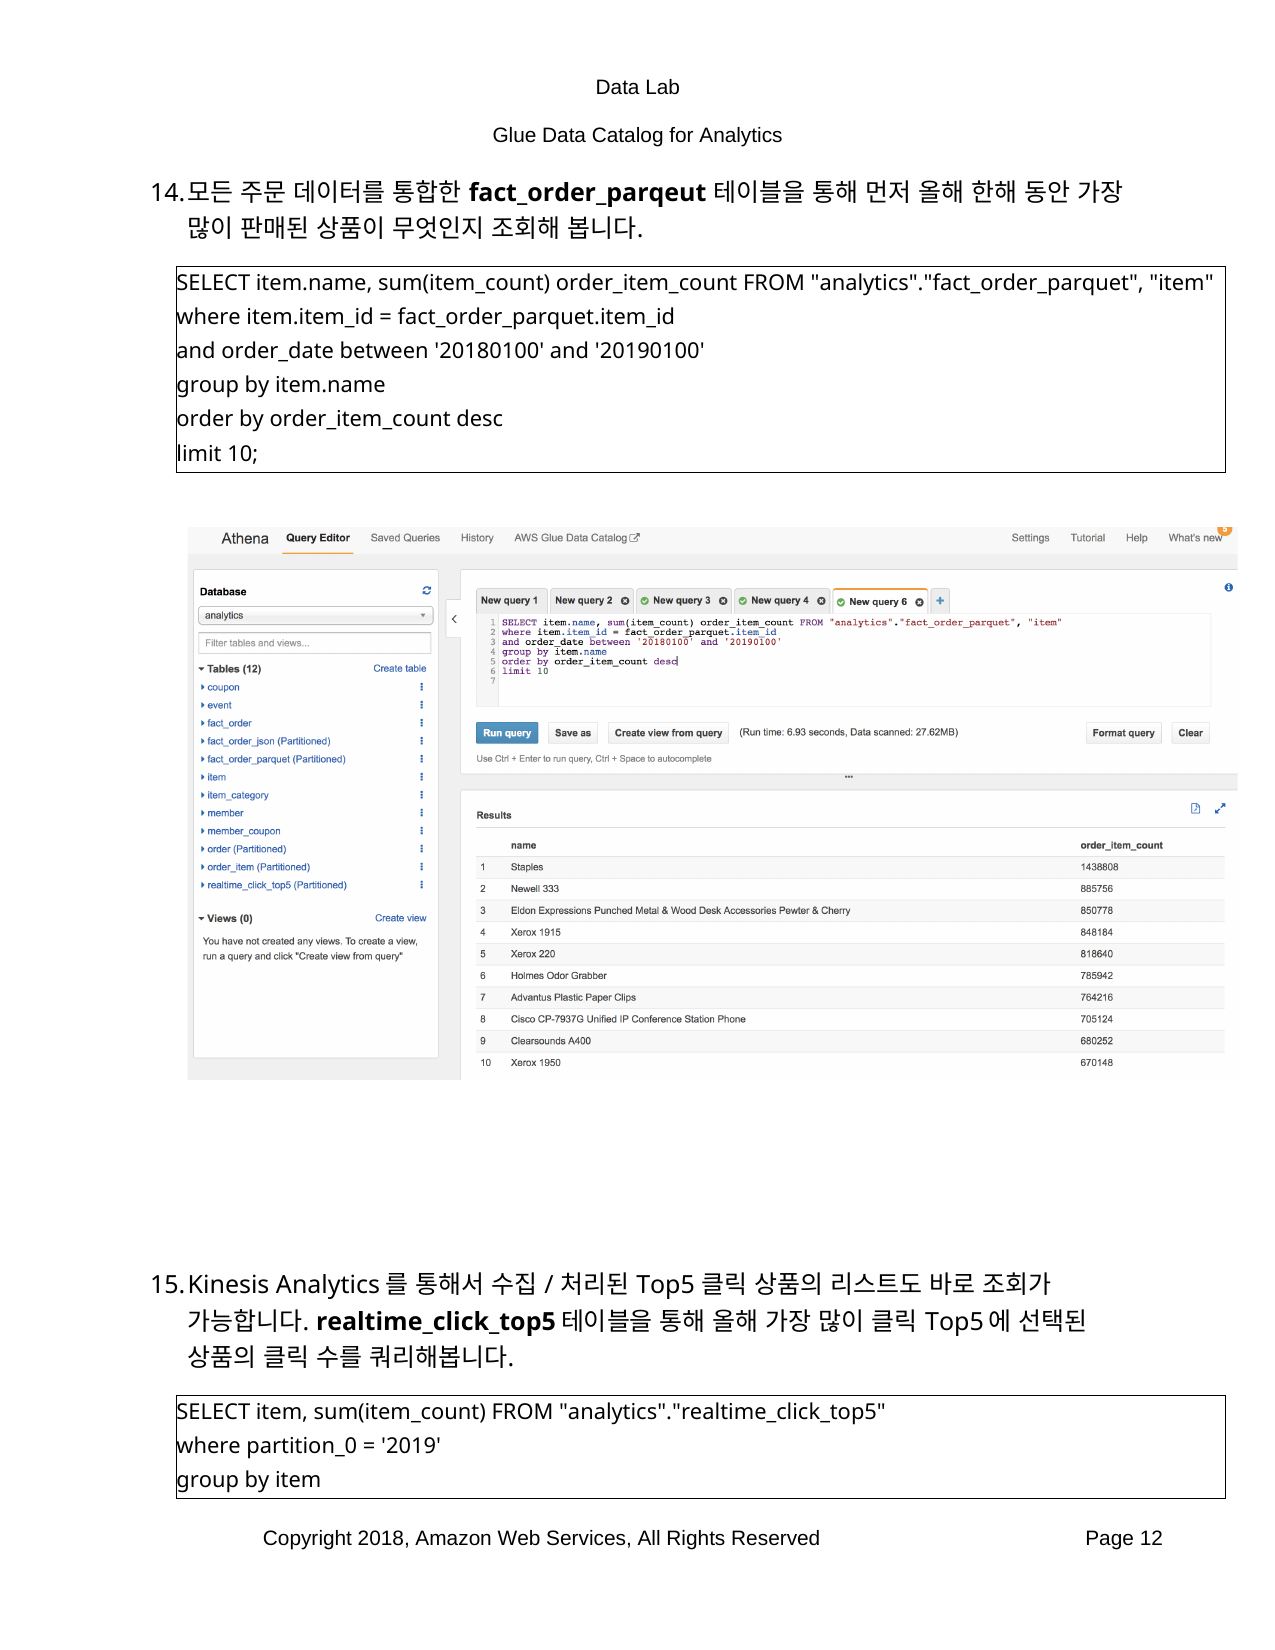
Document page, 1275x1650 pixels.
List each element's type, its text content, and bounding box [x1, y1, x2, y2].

table_header SELECT item.name, sum(item_count) order_item_count FROM "analytics"."fact_order_parquet", "item" where item.item_id = fact_order_parquet.item_id and order_date between '20180100' and '20190100' group by item.name order by order_item_count desc limit 10; [177, 267, 1225, 472]
list Kinesis Analytics를 통해서 수집 / 처리된 Top5 클릭 상품의 리스트도 바로 조회가 가능합니다. realtime_click_top5테이블을 통해 올해 가장 많이 클릭 Top5에 선택된 상품의 클릭 수를 쿼리해봅니다. [150, 1265, 1162, 1374]
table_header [177, 1396, 1225, 1498]
list 모든 주문 데이터를 통합한 fact_order_parqeut 테이블을 통해 먼저 올해 한해 동안 가장 많이 판매된 상품이 무엇인지 조회해 봅니다. [150, 172, 1162, 245]
picture [187, 527, 1238, 1080]
